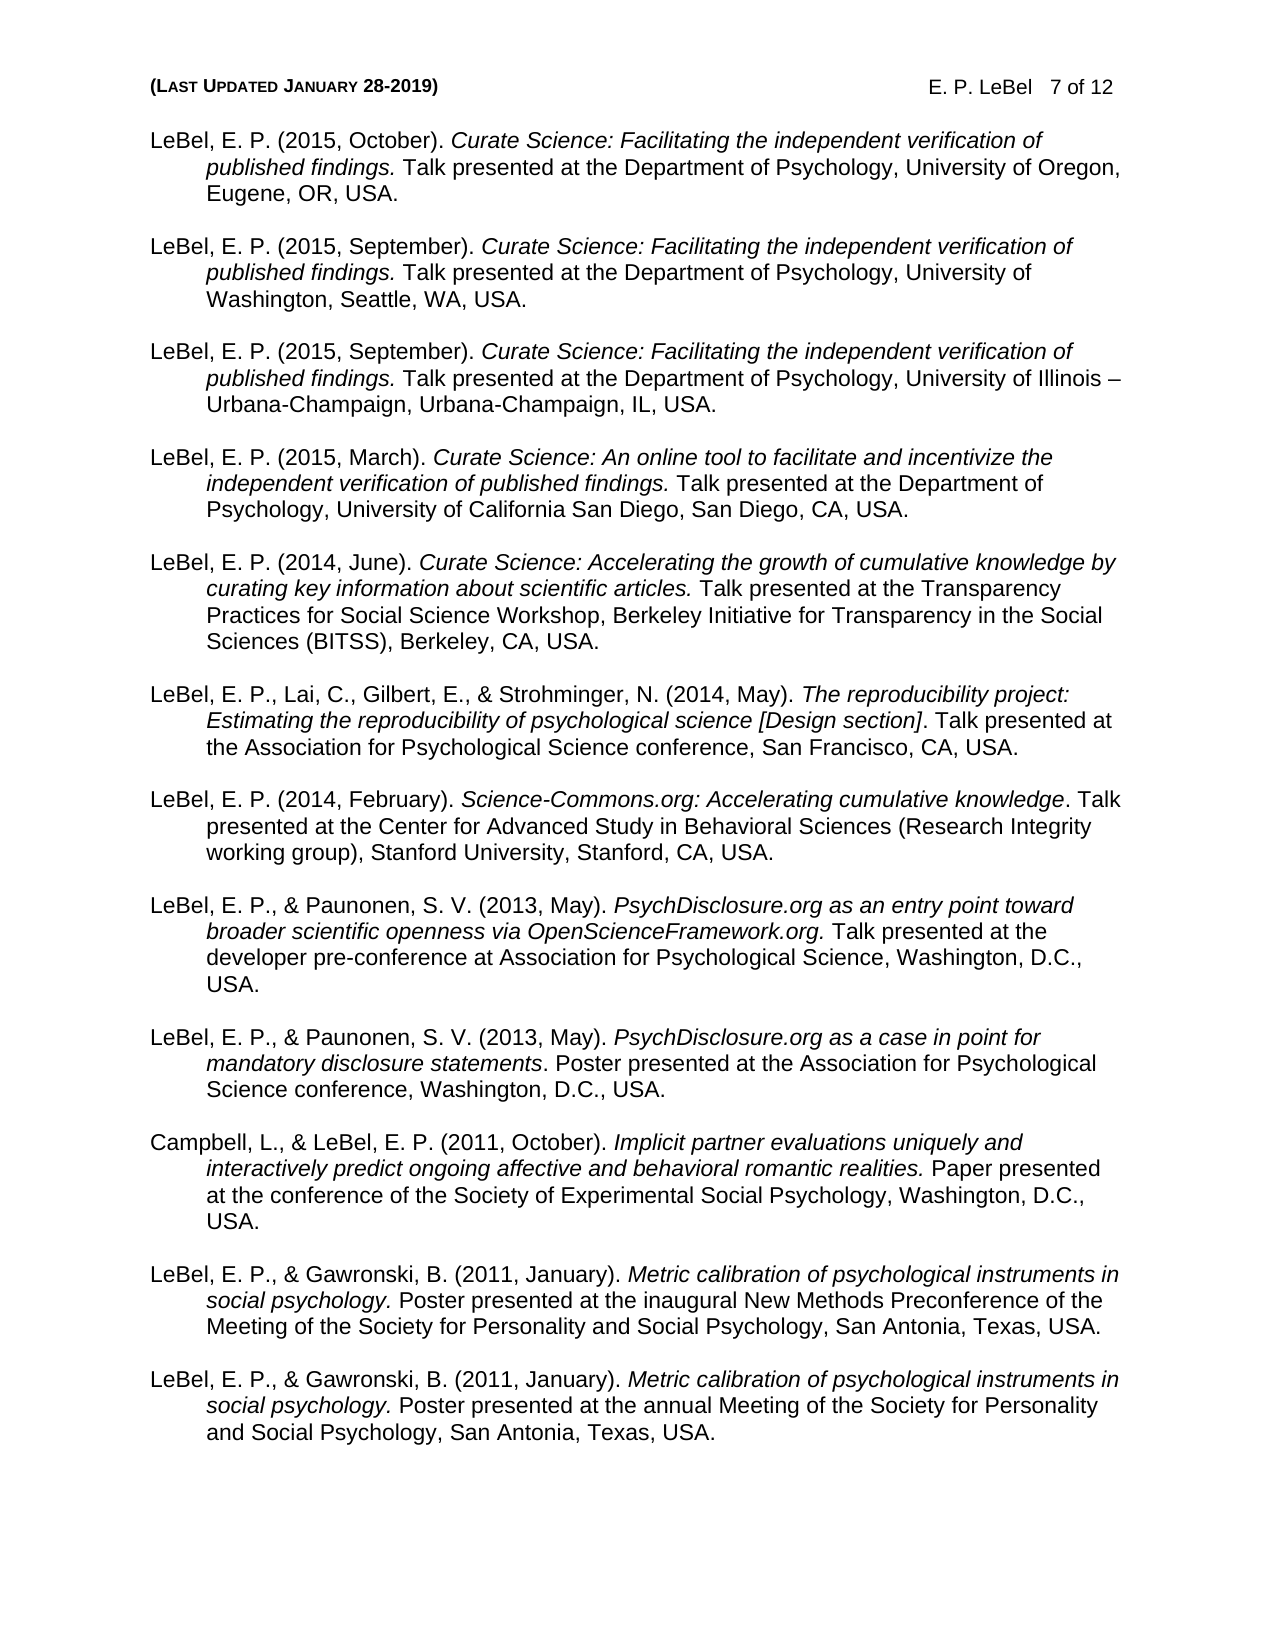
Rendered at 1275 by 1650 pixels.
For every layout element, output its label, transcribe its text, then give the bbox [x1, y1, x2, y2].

text Campbell, L., & LeBel, E. P. (2011, October). Implicit partner evaluations uniquely and interactively predict ongoing affective and behavioral romantic realities. Paper presented at the conference of the Society of Experimental Social Psychology, Washington, D.C., USA. [150, 1129, 1125, 1234]
text LeBel, E. P. (2015, October). Curate Science: Facilitating the independent verification of published findings. Talk presented at the Department of Psychology, University of Oregon, Eugene, OR, USA. [150, 127, 1125, 206]
text LeBel, E. P., Lai, C., Gilbert, E., & Strohminger, N. (2014, May). The reproducibility project: Estimating the reproducibility of psychological science [Design section]. Talk presented at the Association for Psychological Science conference, San Francisco, CA, USA. [150, 681, 1125, 760]
text LeBel, E. P., & Gawronski, B. (2011, January). Metric calibration of psychological instruments in social psychology. Poster presented at the inaugural New Methods Preconference of the Meeting of the Society for Personality and Social Psychology, San Antonia, Texas, USA. [150, 1261, 1125, 1340]
text LeBel, E. P. (2015, September). Curate Science: Facilitating the independent verification of published findings. Talk presented at the Department of Psychology, University of Washington, Seattle, WA, USA. [150, 233, 1125, 312]
text LeBel, E. P., & Paunonen, S. V. (2013, May). PsychDisclosure.org as an entry point toward broader scientific openness via OpenScienceFramework.org. Talk presented at the developer pre-conference at Association for Psychological Science, Washington, D.C., USA. [150, 892, 1125, 997]
text LeBel, E. P. (2015, March). Curate Science: An online tool to facilitate and incentivize the independent verification of published findings. Talk presented at the Department of Psychology, University of California San Diego, San Diego, CA, USA. [150, 444, 1125, 523]
text LeBel, E. P. (2014, February). Science-Commons.org: Accelerating cumulative knowledge. Talk presented at the Center for Advanced Study in Behavioral Sciences (Research Integrity working group), Stanford University, Stanford, CA, USA. [150, 786, 1125, 865]
text LeBel, E. P., & Gawronski, B. (2011, January). Metric calibration of psychological instruments in social psychology. Poster presented at the annual Meeting of the Society for Personality and Social Psychology, San Antonia, Texas, USA. [150, 1366, 1125, 1445]
text LeBel, E. P. (2015, September). Curate Science: Facilitating the independent verification of published findings. Talk presented at the Department of Psychology, University of Illinois – Urbana-Champaign, Urbana-Champaign, IL, USA. [150, 338, 1125, 417]
text LeBel, E. P. (2014, June). Curate Science: Accelerating the growth of cumulative knowledge by curating key information about scientific articles. Talk presented at the Transparency Practices for Social Science Workshop, Berkeley Initiative for Transparency in the Social Sciences (BITSS), Berkeley, CA, USA. [150, 549, 1125, 654]
text LeBel, E. P., & Paunonen, S. V. (2013, May). PsychDisclosure.org as a case in point for mandatory disclosure statements. Poster presented at the Association for Psychological Science conference, Washington, D.C., USA. [150, 1023, 1125, 1102]
